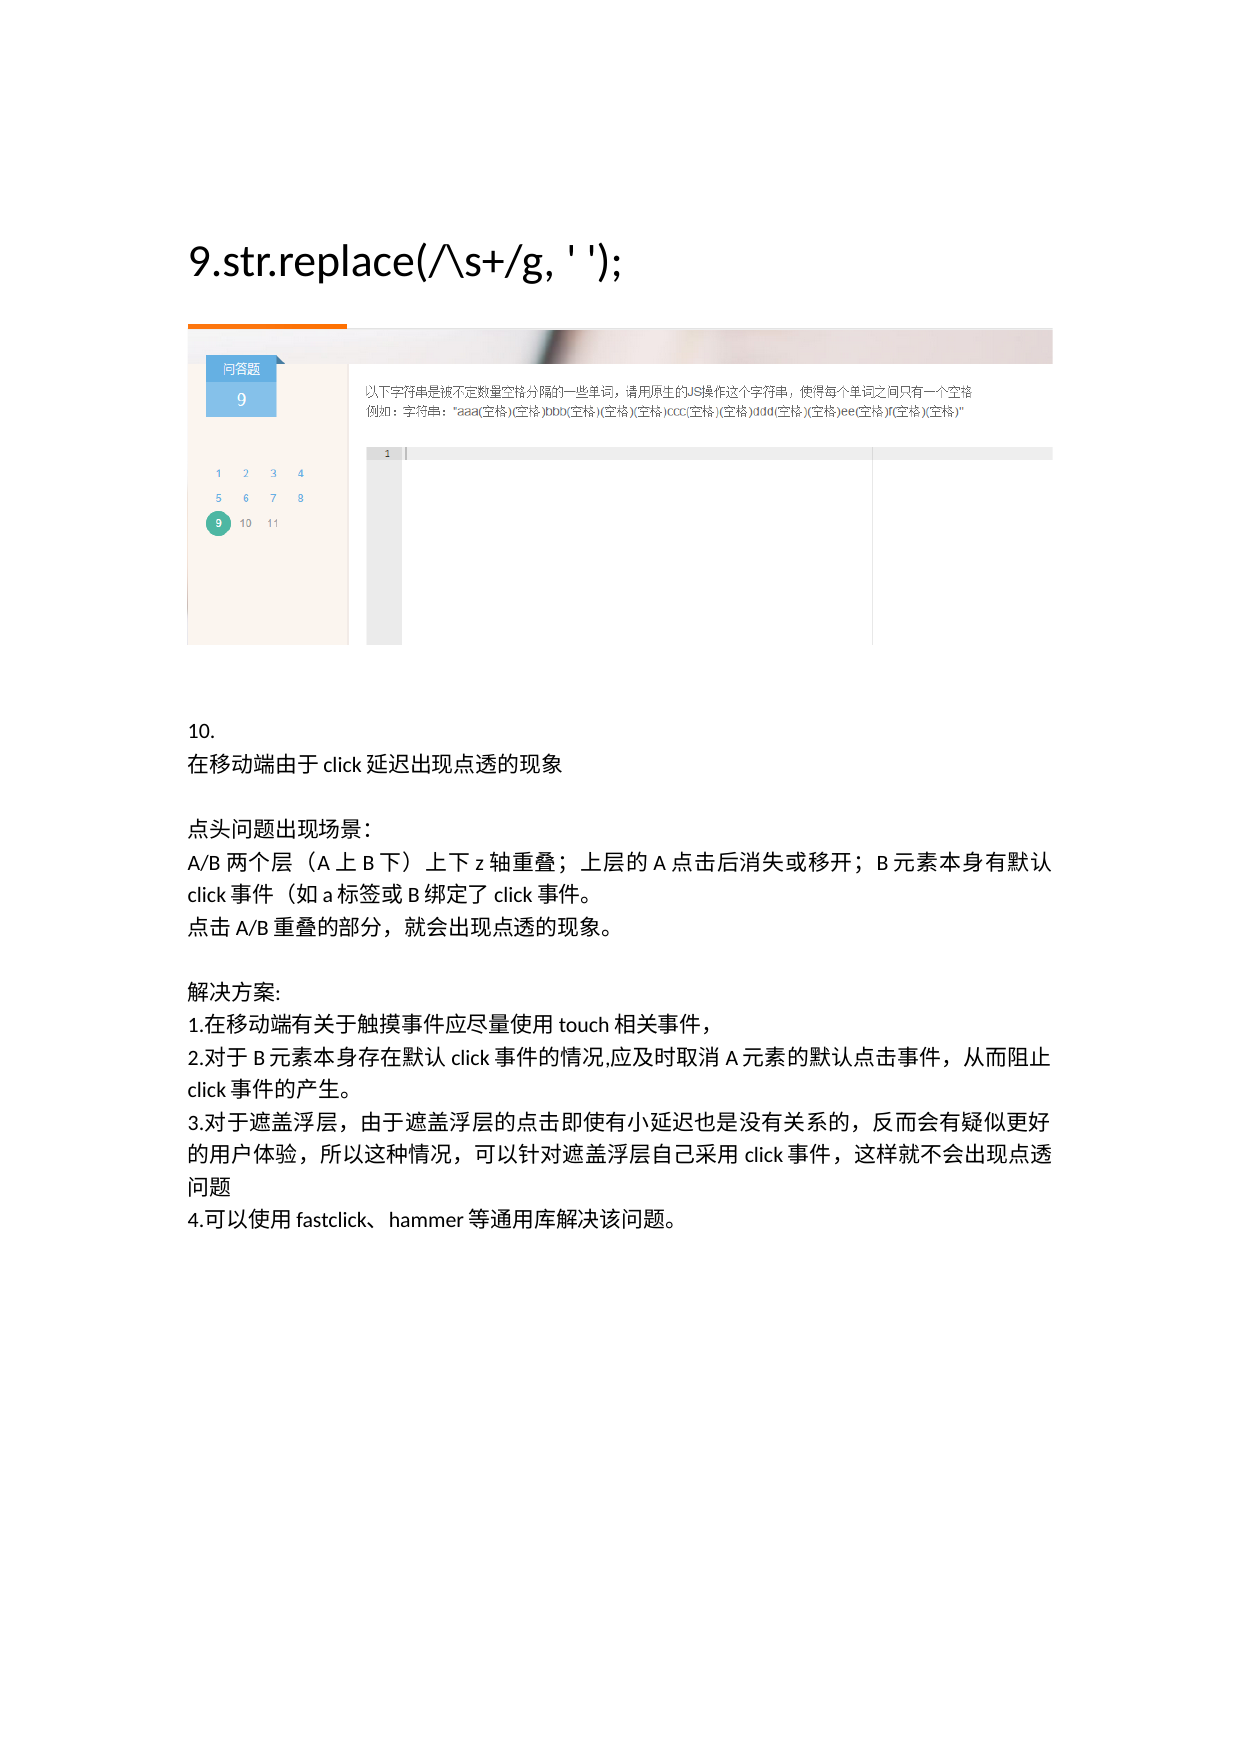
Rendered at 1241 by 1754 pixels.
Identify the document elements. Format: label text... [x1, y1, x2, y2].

picture [187, 324, 1053, 645]
text 在移动端由于click延迟出现点透的现象 [187, 747, 1053, 779]
text 1.在移动端有关于触摸事件应尽量使用touch相关事件， [187, 1007, 1053, 1039]
text 2.对于B元素本身存在默认click事件的情况,应及时取消A元素的默认点击事件，从而阻止click事件的产生。 [187, 1039, 1053, 1104]
text 10. [187, 714, 1053, 747]
text 点头问题出现场景： [187, 812, 1053, 844]
text A/B两个层（A上B下）上下z轴重叠；上层的A点击后消失或移开；B元素本身有默认click事件（如a标签或 B绑定了click事件。 [187, 844, 1053, 909]
text 4.可以使用fastclick、hammer等通用库解决该问题。 [187, 1202, 1053, 1234]
text 解决方案: [187, 974, 1053, 1007]
text 9.str.replace(/\s+/g, ' '); [187, 227, 1053, 292]
text 3.对于遮盖浮层，由于遮盖浮层的点击即使有小延迟也是没有关系的，反而会有疑似更好的用户体验，所以这种情况，可以针对遮盖浮层自己采用click事件，这样就不会出现点透问题 [187, 1104, 1053, 1202]
text 点击A/B重叠的部分，就会出现点透的现象。 [187, 909, 1053, 942]
